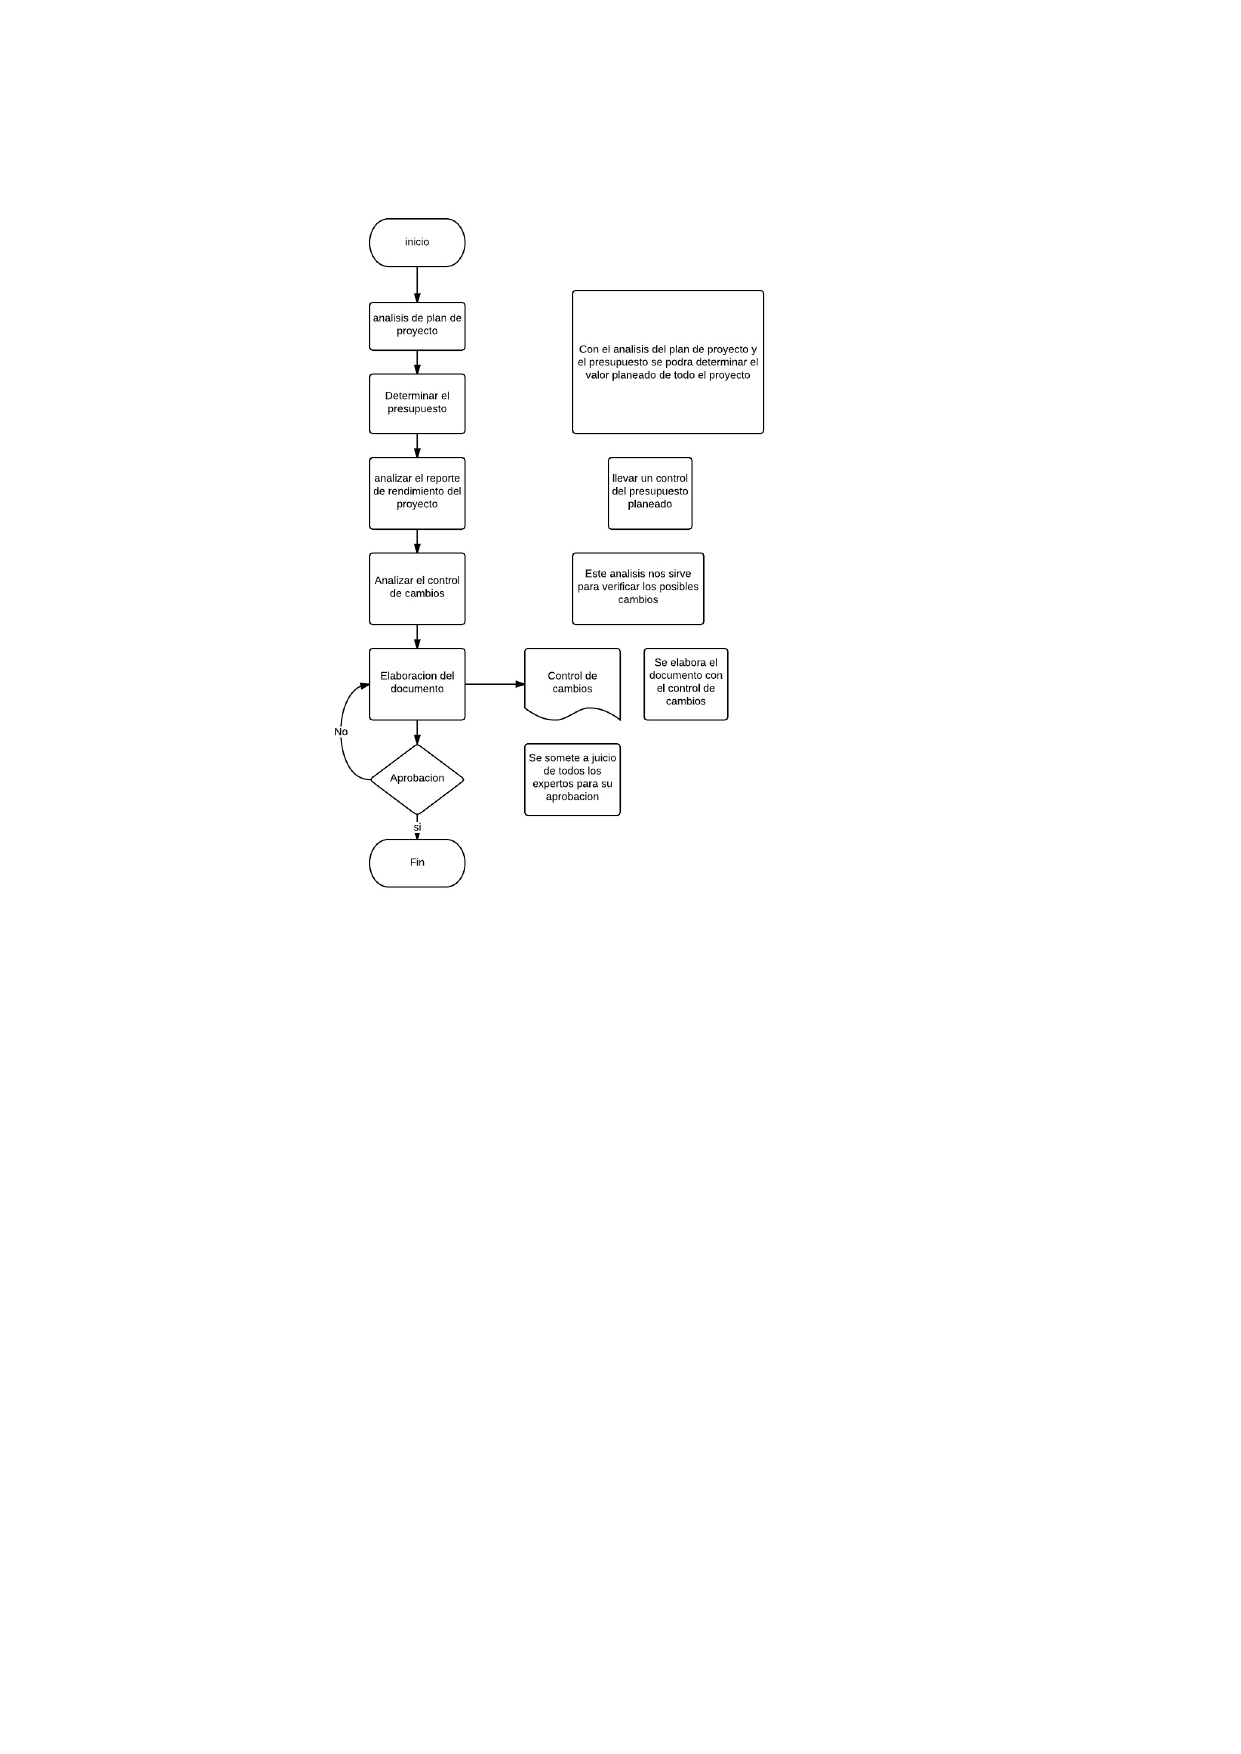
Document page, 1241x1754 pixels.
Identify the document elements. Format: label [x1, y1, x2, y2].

picture [214, 147, 1026, 1197]
